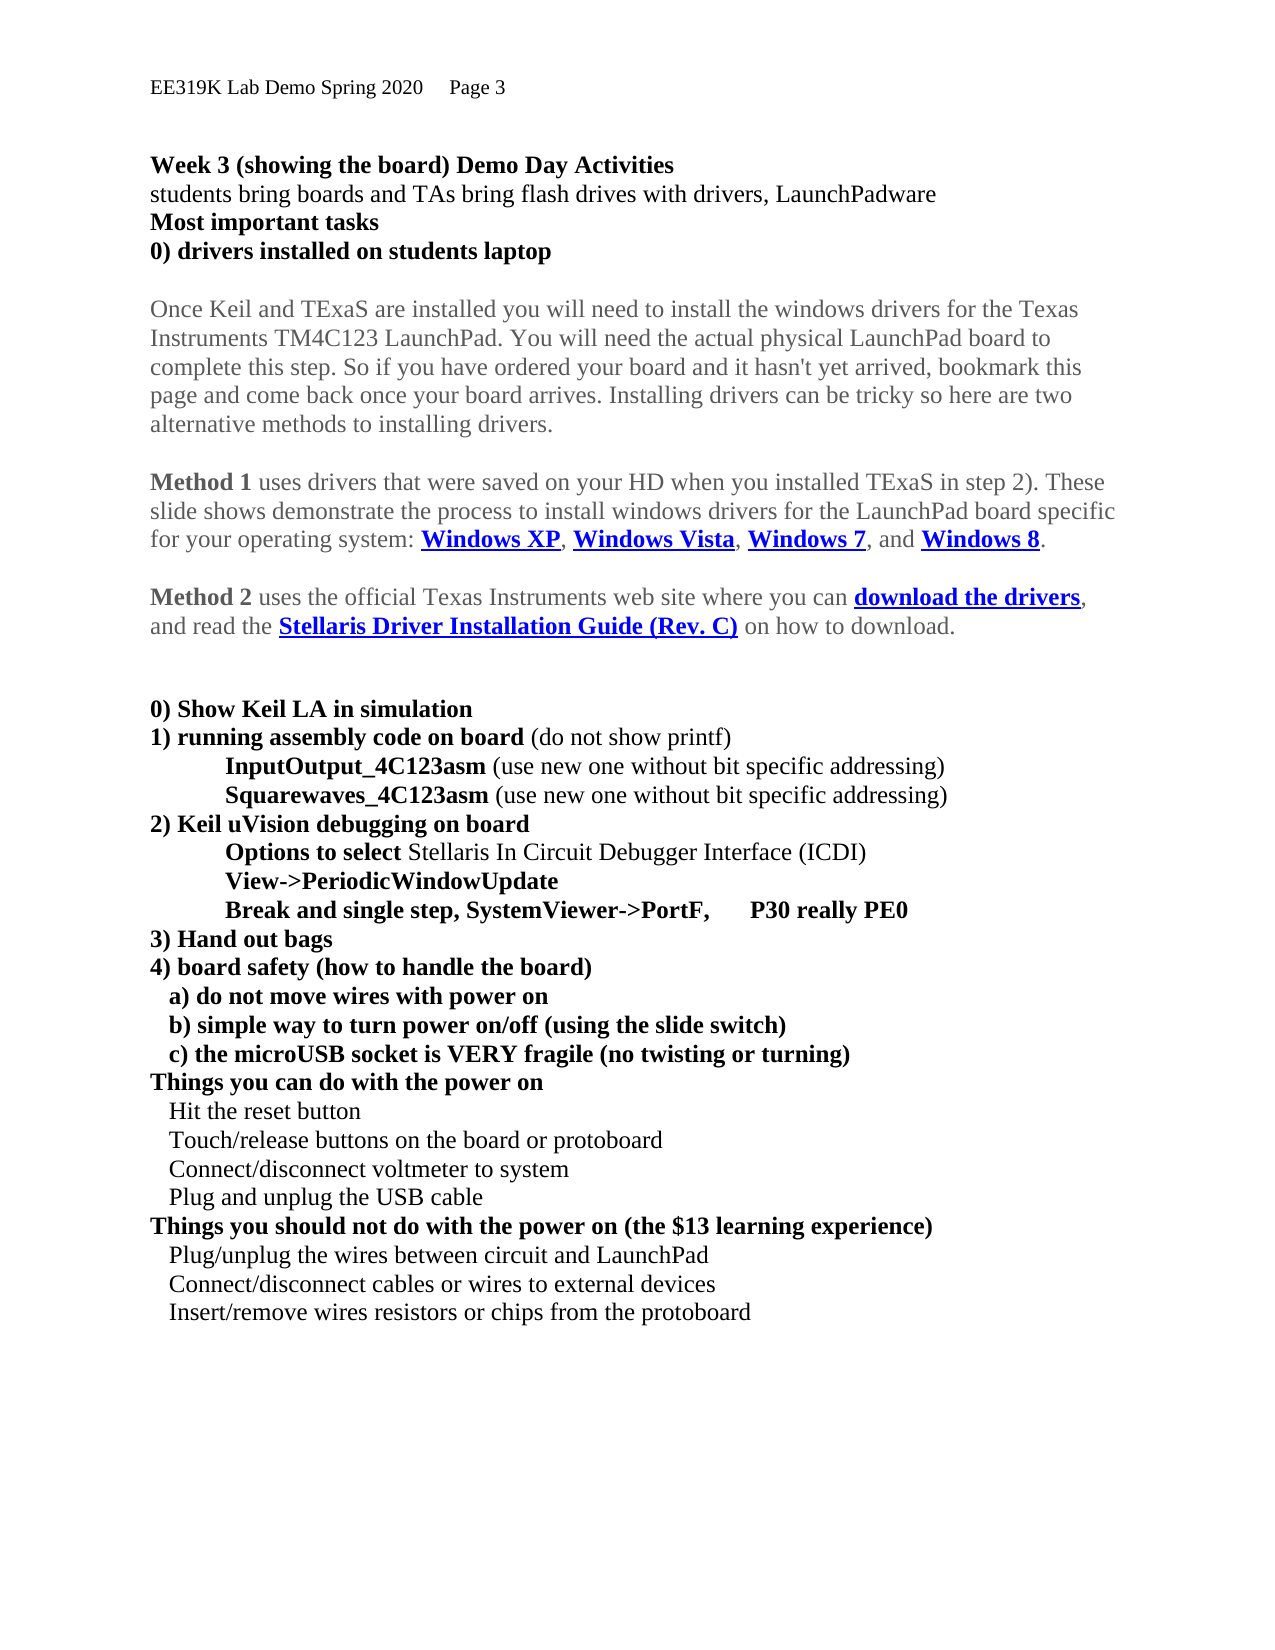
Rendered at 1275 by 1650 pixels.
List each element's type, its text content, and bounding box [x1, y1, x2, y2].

text Plug and unplug the USB cable [150, 1182, 1125, 1211]
text 0) drivers installed on students laptop [150, 236, 1125, 265]
text View->PeriodicWindowUpdate [150, 866, 1125, 895]
text b) simple way to turn power on/off (using the slide switch) [150, 1010, 1125, 1039]
text Break and single step, SystemViewer->PortF, P30 really PE0 [150, 895, 1125, 924]
text Plug/unplug the wires between circuit and LaunchPad [150, 1240, 1125, 1269]
text 1) running assembly code on board (do not show printf) [150, 722, 1125, 751]
text Once Keil and TExaS are installed you will need to install the windows drivers for the Texas Instruments TM4C123 LaunchPad. You will need the actual physical LaunchPad board to complete this step. So if you have ordered your board and it hasn't yet arrived, bookmark this page and come back once your board arrives. Installing drivers can be tricky so here are two alternative methods to installing drivers. [150, 294, 1125, 438]
text Things you should not do with the power on (the $13 learning experience) [150, 1211, 1125, 1240]
text 4) board safety (how to handle the board) [150, 952, 1125, 981]
text a) do not move wires with power on [150, 981, 1125, 1010]
text Hit the reset button [150, 1096, 1125, 1125]
text Method 1 uses drivers that were saved on your HD when you installed TExaS in step 2). These slide shows demonstrate the process to install windows drivers for the LaunchPad board specific for your operating system: Windows XP, Windows Vista, Windows 7, and Windows 8. [150, 467, 1125, 553]
text Connect/disconnect voltmeter to system [150, 1154, 1125, 1182]
text c) the microUSB socket is VERY fragile (no twisting or turning) [150, 1039, 1125, 1067]
text 3) Hand out bags [150, 924, 1125, 952]
text 0) Show Keil LA in simulation [150, 694, 1125, 722]
text Things you can do with the power on [150, 1067, 1125, 1096]
text Connect/disconnect cables or wires to external devices [150, 1269, 1125, 1297]
text Options to select Stellaris In Circuit Debugger Interface (ICDI) [150, 837, 1125, 866]
text Insert/remove wires resistors or chips from the protoboard [150, 1297, 1125, 1326]
text Most important tasks [150, 207, 1125, 236]
text students bring boards and TAs bring flash drives with drivers, LaunchPadware [150, 179, 1125, 207]
text 2) Keil uVision debugging on board [150, 809, 1125, 837]
text Touch/release buttons on the board or protoboard [150, 1125, 1125, 1154]
text InputOutput_4C123asm (use new one without bit specific addressing) [150, 751, 1125, 780]
text Week 3 (showing the board) Demo Day Activities [150, 150, 1125, 179]
text Squarewaves_4C123asm (use new one without bit specific addressing) [150, 780, 1125, 809]
text Method 2 uses the official Texas Instruments web site where you can download the drivers, and read the Stellaris Driver Installation Guide (Rev. C) on how to download. [150, 582, 1125, 640]
